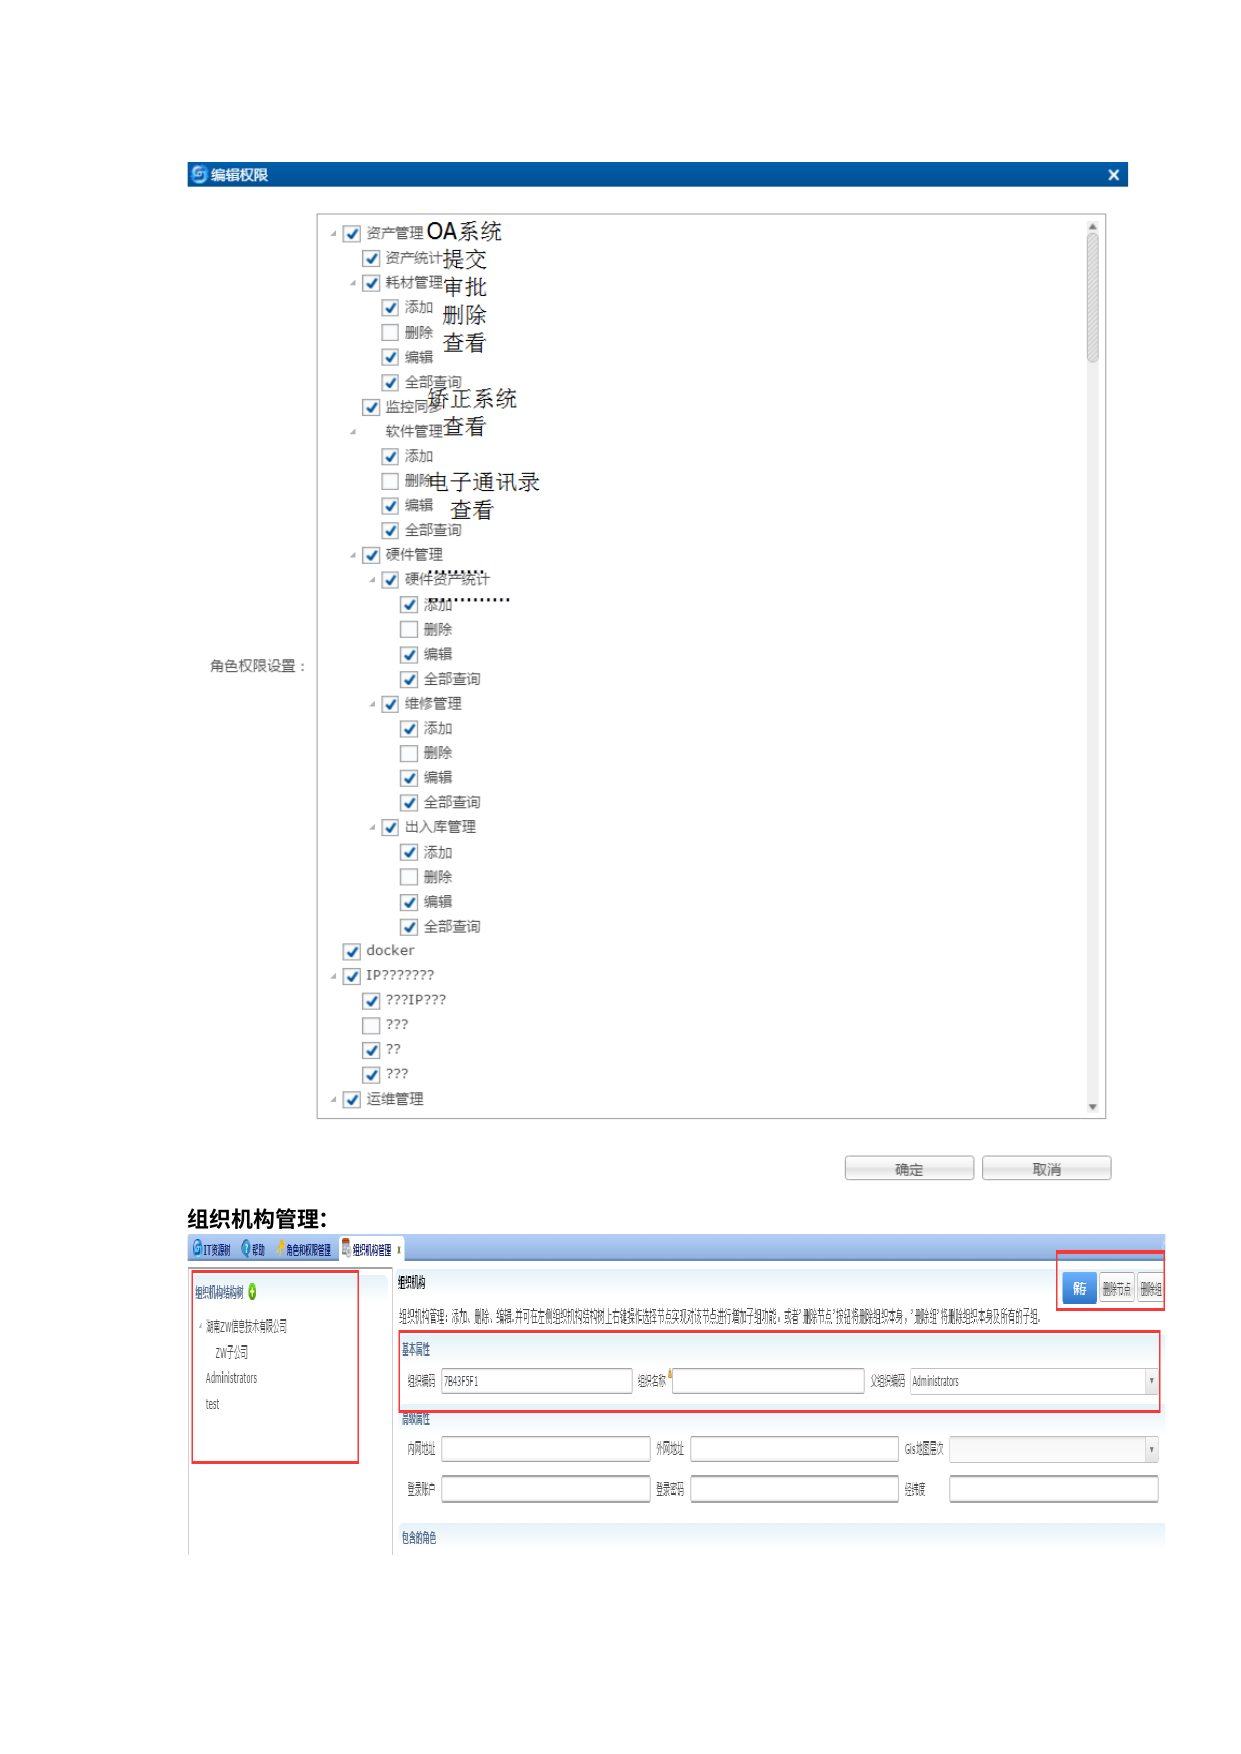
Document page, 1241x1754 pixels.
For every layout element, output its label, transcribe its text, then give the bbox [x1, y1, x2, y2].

picture [187, 1234, 1166, 1555]
text 组织机构管理： [187, 1202, 1053, 1234]
picture [187, 162, 1129, 1192]
